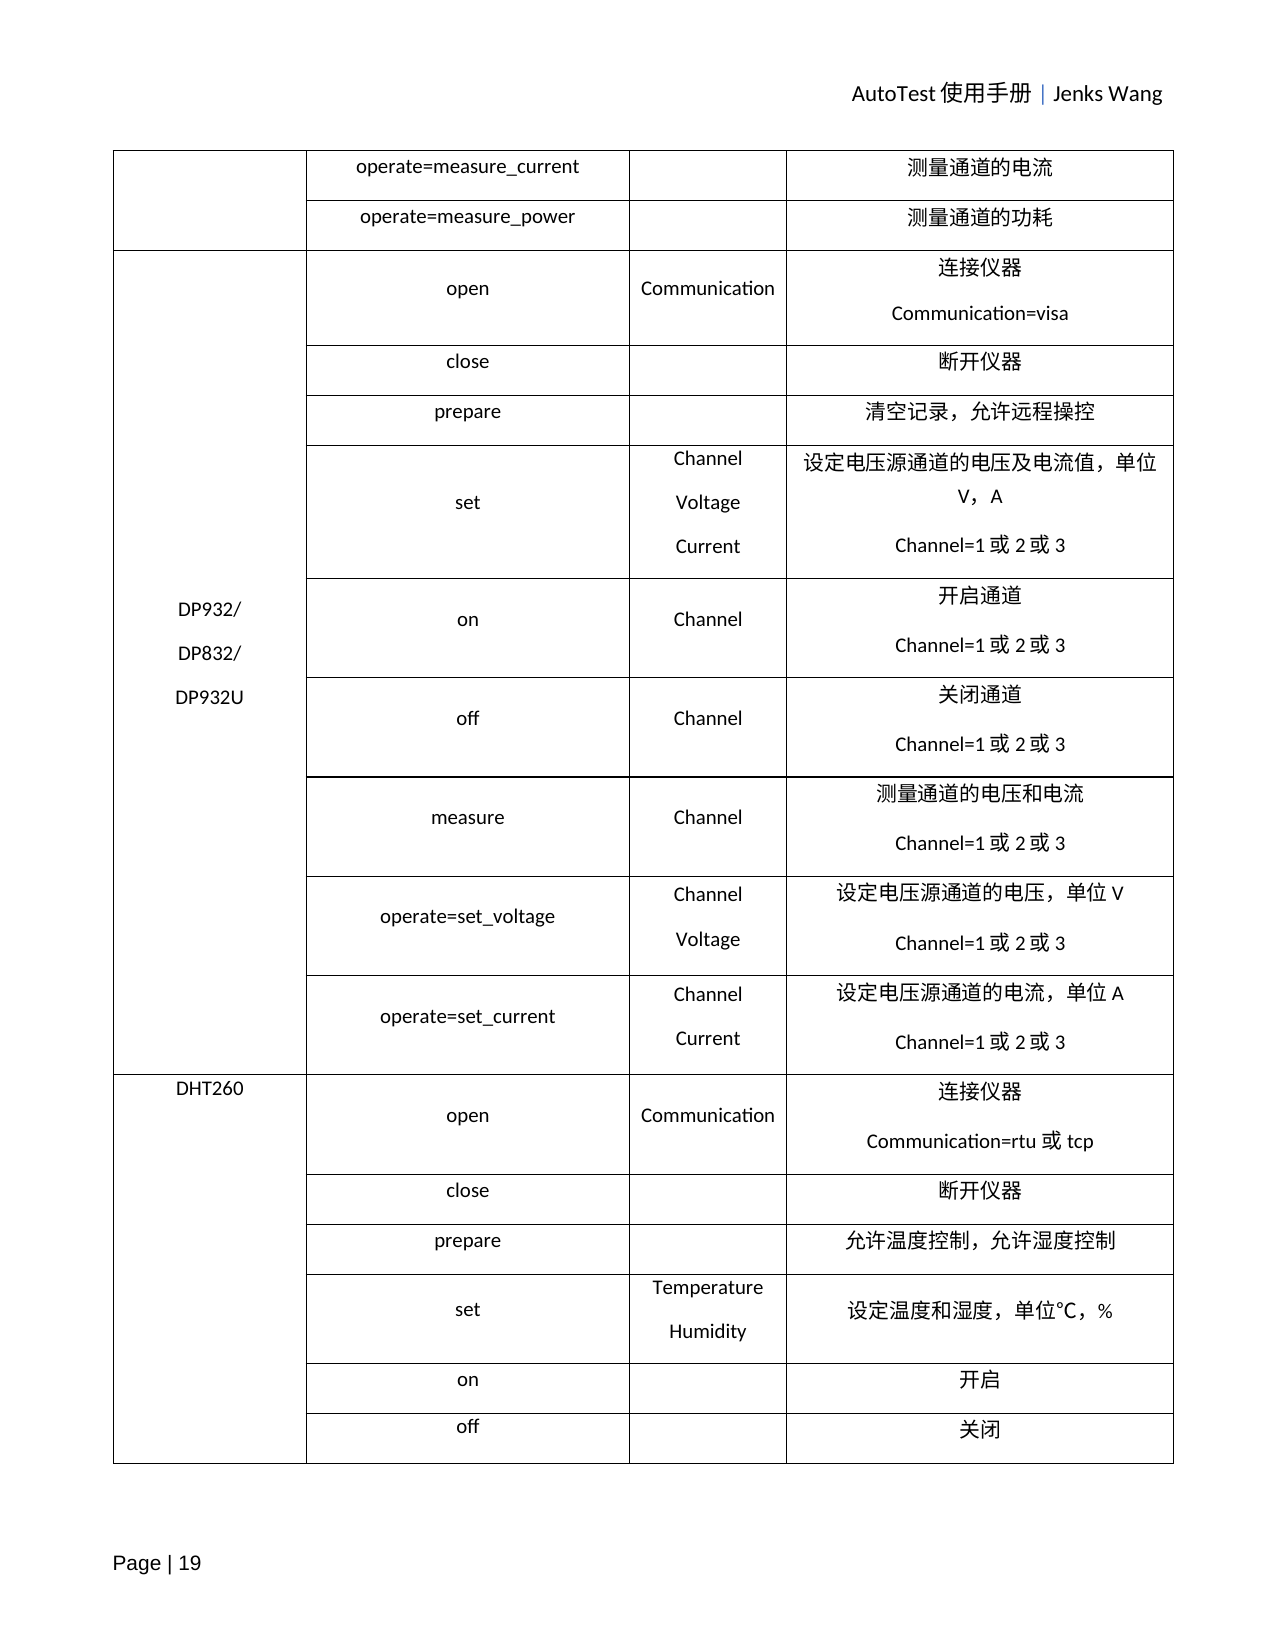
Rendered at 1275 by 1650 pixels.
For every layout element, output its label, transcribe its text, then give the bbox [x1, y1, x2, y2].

table_cell 开启通道 Channel=1或 2或3 [787, 579, 1173, 677]
table_cell 设定电压源通道的电流，单位A Channel=1或 2或3 [787, 976, 1173, 1074]
table_cell operate=set_current [307, 976, 629, 1074]
table_cell 设定电压源通道的电压及电流值，单位V，A Channel=1或 2或3 [787, 446, 1173, 578]
table_cell DHT260 [114, 1075, 306, 1463]
table_cell 断开仪器 [787, 1175, 1173, 1223]
table_cell operate=measure_current [307, 151, 629, 200]
table_cell set [307, 446, 629, 578]
table_cell measure [307, 778, 629, 876]
table_cell 测量通道的电流 [787, 151, 1173, 200]
table_cell [630, 201, 786, 250]
table_cell DP932/ DP832/ DP932U [114, 251, 306, 1074]
table_cell 连接仪器 Communication=rtu 或 tcp [787, 1075, 1173, 1173]
table_cell on [307, 1364, 629, 1413]
table_cell Channel Voltage [630, 877, 786, 975]
table_cell operate=set_voltage [307, 877, 629, 975]
table_cell 清空记录，允许远程操控 [787, 396, 1173, 444]
table_cell Channel Voltage Current [630, 446, 786, 578]
table_cell Channel [630, 678, 786, 776]
table_cell off [307, 678, 629, 776]
table_cell Channel [630, 778, 786, 876]
table_cell [630, 1225, 786, 1273]
table_cell Communication [630, 1075, 786, 1173]
table_cell set [307, 1275, 629, 1363]
table_cell [630, 151, 786, 200]
table_cell [630, 396, 786, 444]
table_cell 设定温度和湿度，单位℃，% [787, 1275, 1173, 1363]
table_cell close [307, 1175, 629, 1223]
table_cell Temperature Humidity [630, 1275, 786, 1363]
table_cell [630, 1364, 786, 1413]
table_cell off [307, 1414, 629, 1463]
table_cell 允许温度控制，允许湿度控制 [787, 1225, 1173, 1273]
table_cell prepare [307, 396, 629, 444]
table_cell close [307, 346, 629, 394]
table_cell 关闭 [787, 1414, 1173, 1463]
table_cell Channel Current [630, 976, 786, 1074]
table_cell open [307, 1075, 629, 1173]
table_cell open [307, 251, 629, 344]
table_cell on [307, 579, 629, 677]
table_cell Channel [630, 579, 786, 677]
table_cell 关闭通道 Channel=1或 2或3 [787, 678, 1173, 776]
table_cell 连接仪器 Communication=visa [787, 251, 1173, 344]
table_cell [630, 1175, 786, 1223]
table_cell 测量通道的电压和电流 Channel=1或 2或3 [787, 778, 1173, 876]
table_cell [630, 346, 786, 394]
table_cell prepare [307, 1225, 629, 1273]
table_cell operate=measure_power [307, 201, 629, 250]
table_cell 设定电压源通道的电压，单位V Channel=1或 2或3 [787, 877, 1173, 975]
table_cell 断开仪器 [787, 346, 1173, 394]
table_cell [630, 1414, 786, 1463]
table_cell 测量通道的功耗 [787, 201, 1173, 250]
table_cell 开启 [787, 1364, 1173, 1413]
table_cell Communication [630, 251, 786, 344]
